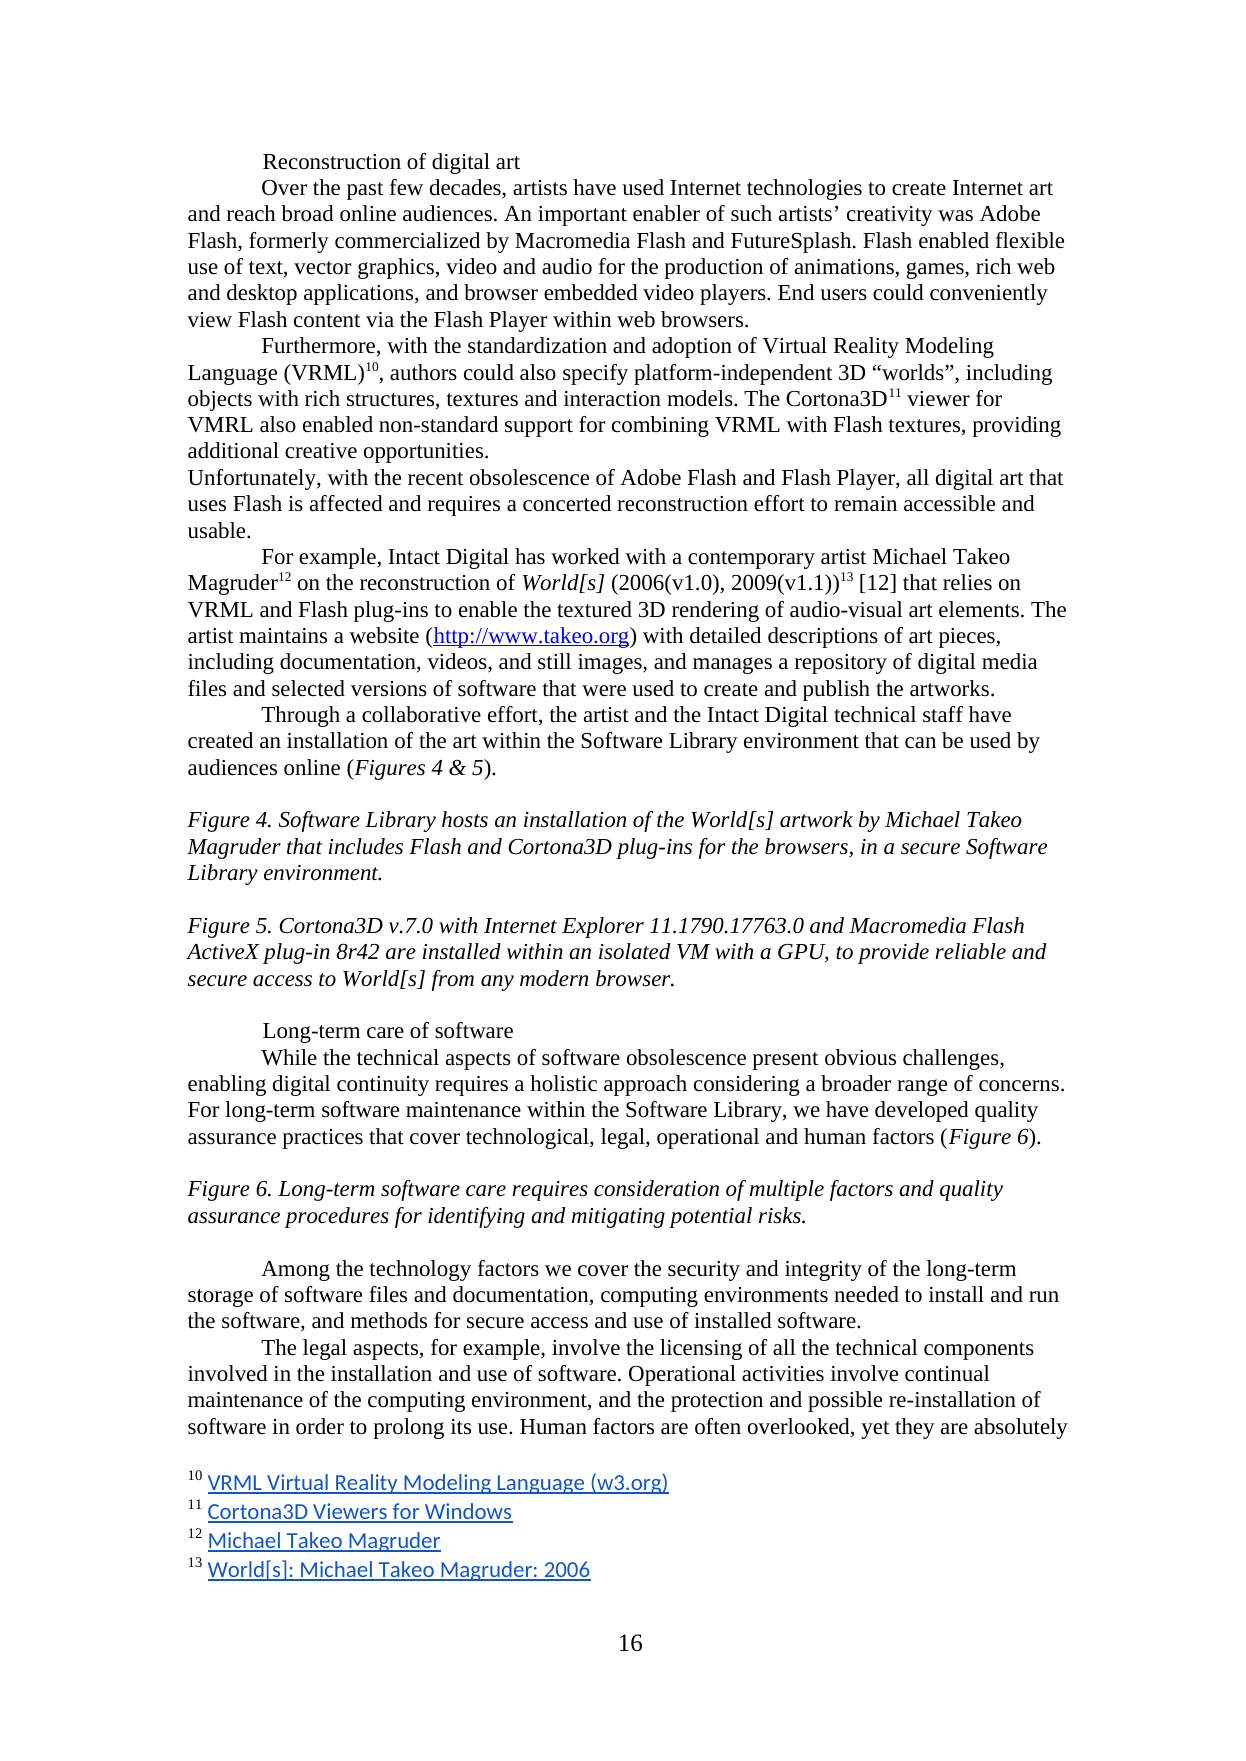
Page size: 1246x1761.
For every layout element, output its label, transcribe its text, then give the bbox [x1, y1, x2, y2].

text Unfortunately, with the recent obsolescence of Adobe Flash and Flash Player, all digital art that uses Flash is affected and requires a concerted reconstruction effort to remain accessible and usable. [187, 464, 1073, 543]
text Figure 6. Long-term software care requires consideration of multiple factors and quality assurance procedures for identifying and mitigating potential risks. [187, 1176, 1073, 1228]
subtitle Reconstruction of digital art [187, 148, 1073, 174]
text While the technical aspects of software obsolescence present obvious challenges, enabling digital continuity requires a holistic approach considering a broader range of concerns. For long-term software maintenance within the Software Library, we have developed quality assurance practices that cover technological, legal, operational and human factors (Figure 6). [187, 1044, 1073, 1149]
text Among the technology factors we cover the security and integrity of the long-term storage of software files and documentation, computing environments needed to install and run the software, and methods for secure access and use of installed software. [187, 1254, 1073, 1334]
text Figure 5. Cortona3D v.7.0 with Internet Explorer 11.1790.17763.0 and Macromedia Flash ActiveX plug-in 8r42 are installed within an isolated VM with a GPU, to provide reliable and secure access to World[s] from any modern browser. [187, 912, 1073, 991]
text Figure 4. Software Library hosts an installation of the World[s] artwork by Michael Takeo Magruder that includes Flash and Cortona3D plug-ins for the browsers, in a secure Software Library environment. [187, 807, 1073, 886]
text Furthermore, with the standardization and adoption of Virtual Reality Modeling Language (VRML), authors could also specify platform-independent 3D “worlds”, including objects with rich structures, textures and interaction models. The Cortona3D viewer for VMRL also enabled non-standard support for combining VRML with Flash textures, providing additional creative opportunities. [187, 332, 1073, 464]
subtitle Long-term care of software [187, 1017, 1073, 1044]
text Through a collaborative effort, the artist and the Intact Digital technical staff have created an installation of the art within the Software Library environment that can be used by audiences online (Figures 4 & 5). [187, 701, 1073, 780]
text Over the past few decades, artists have used Internet technologies to create Internet art and reach broad online audiences. An important enabler of such artists’ creativity was Adobe Flash, formerly commercialized by Macromedia Flash and FutureSplash. Flash enabled flexible use of text, vector graphics, video and audio for the production of animations, games, rich web and desktop applications, and browser embedded video players. End users could conveniently view Flash content via the Flash Player within web browsers. [187, 174, 1073, 332]
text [187, 1334, 1073, 1439]
text For example, Intact Digital has worked with a contemporary artist Michael Takeo Magruder on the reconstruction of World[s] (2006(v1.0), 2009(v1.1)) [12] that relies on VRML and Flash plug-ins to enable the textured 3D rendering of audio-visual art elements. The artist maintains a website (http://www.takeo.org) with detailed descriptions of art pieces, including documentation, videos, and still images, and manages a repository of digital media files and selected versions of software that were used to create and publish the artworks. [187, 543, 1073, 701]
